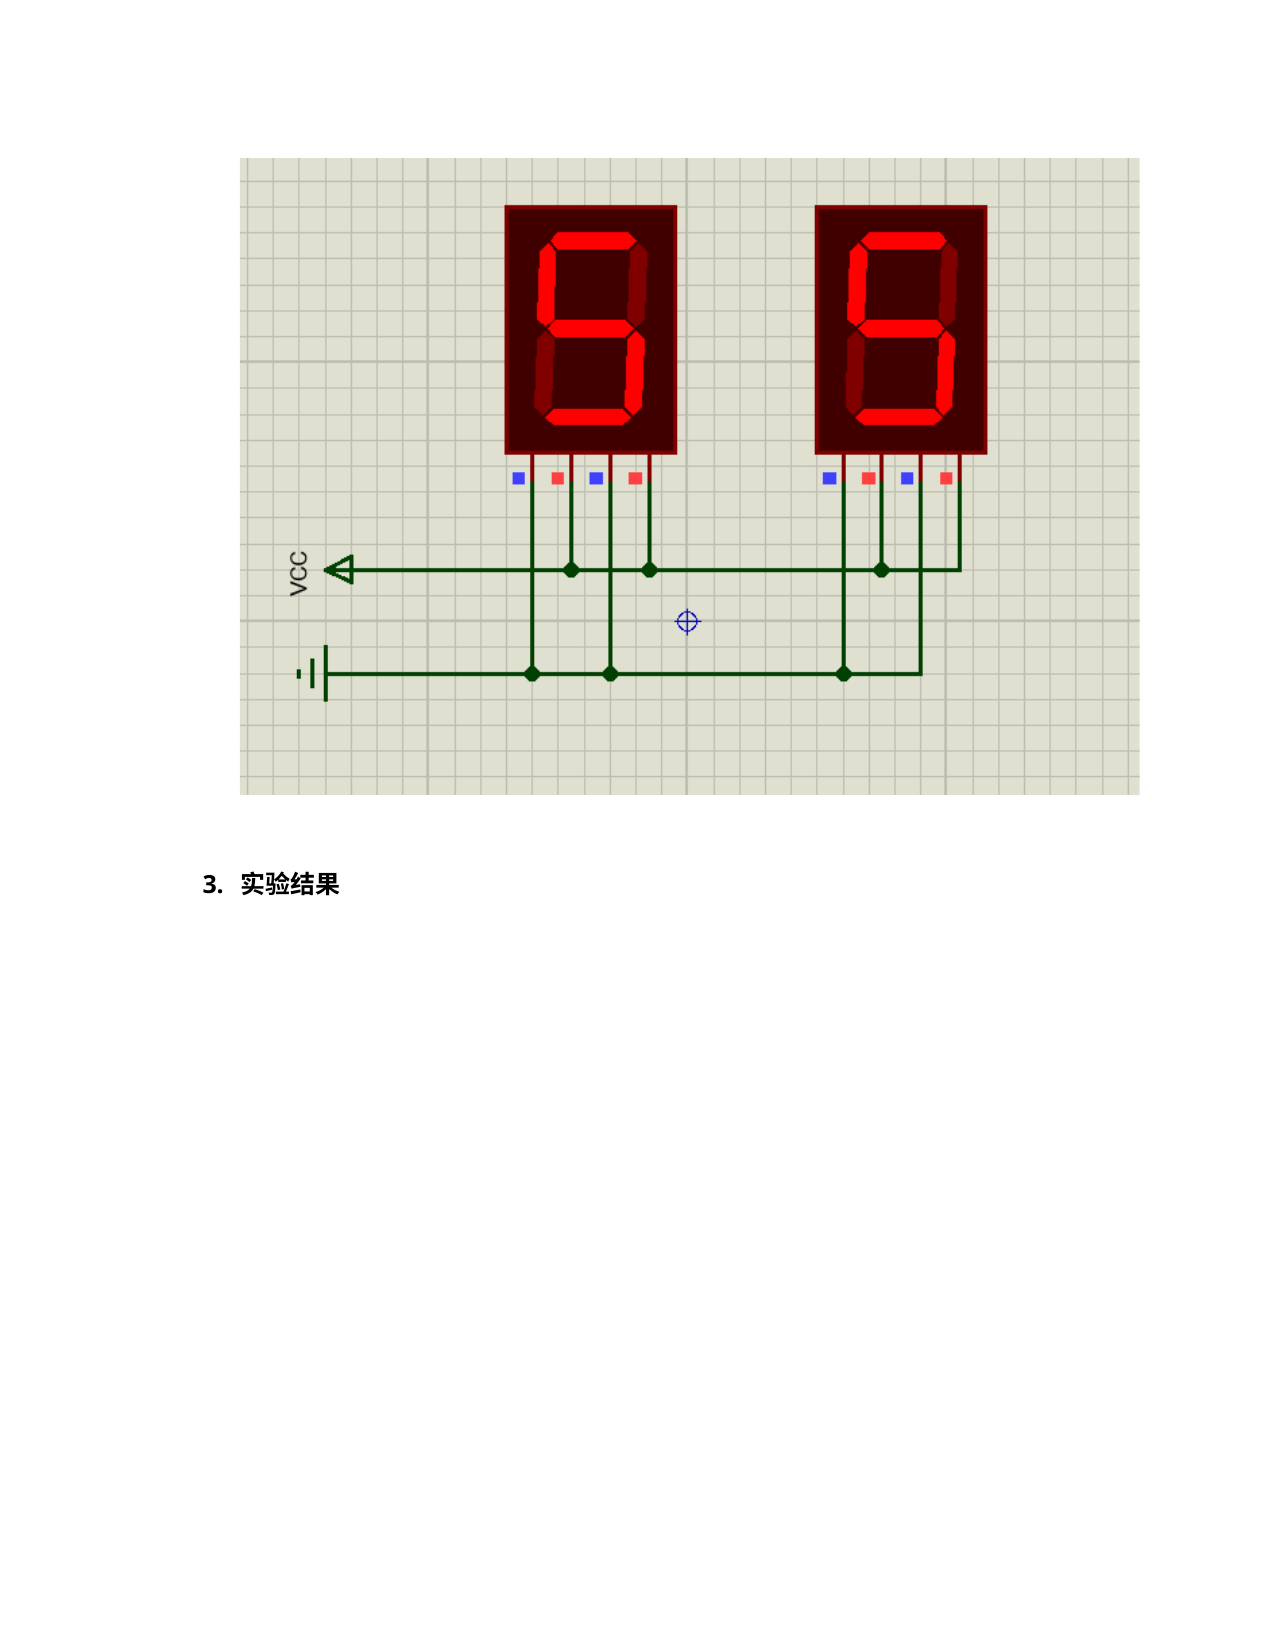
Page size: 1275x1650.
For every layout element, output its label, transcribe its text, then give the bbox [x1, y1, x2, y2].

picture [239, 158, 1140, 795]
list 实验结果 [202, 850, 1087, 915]
